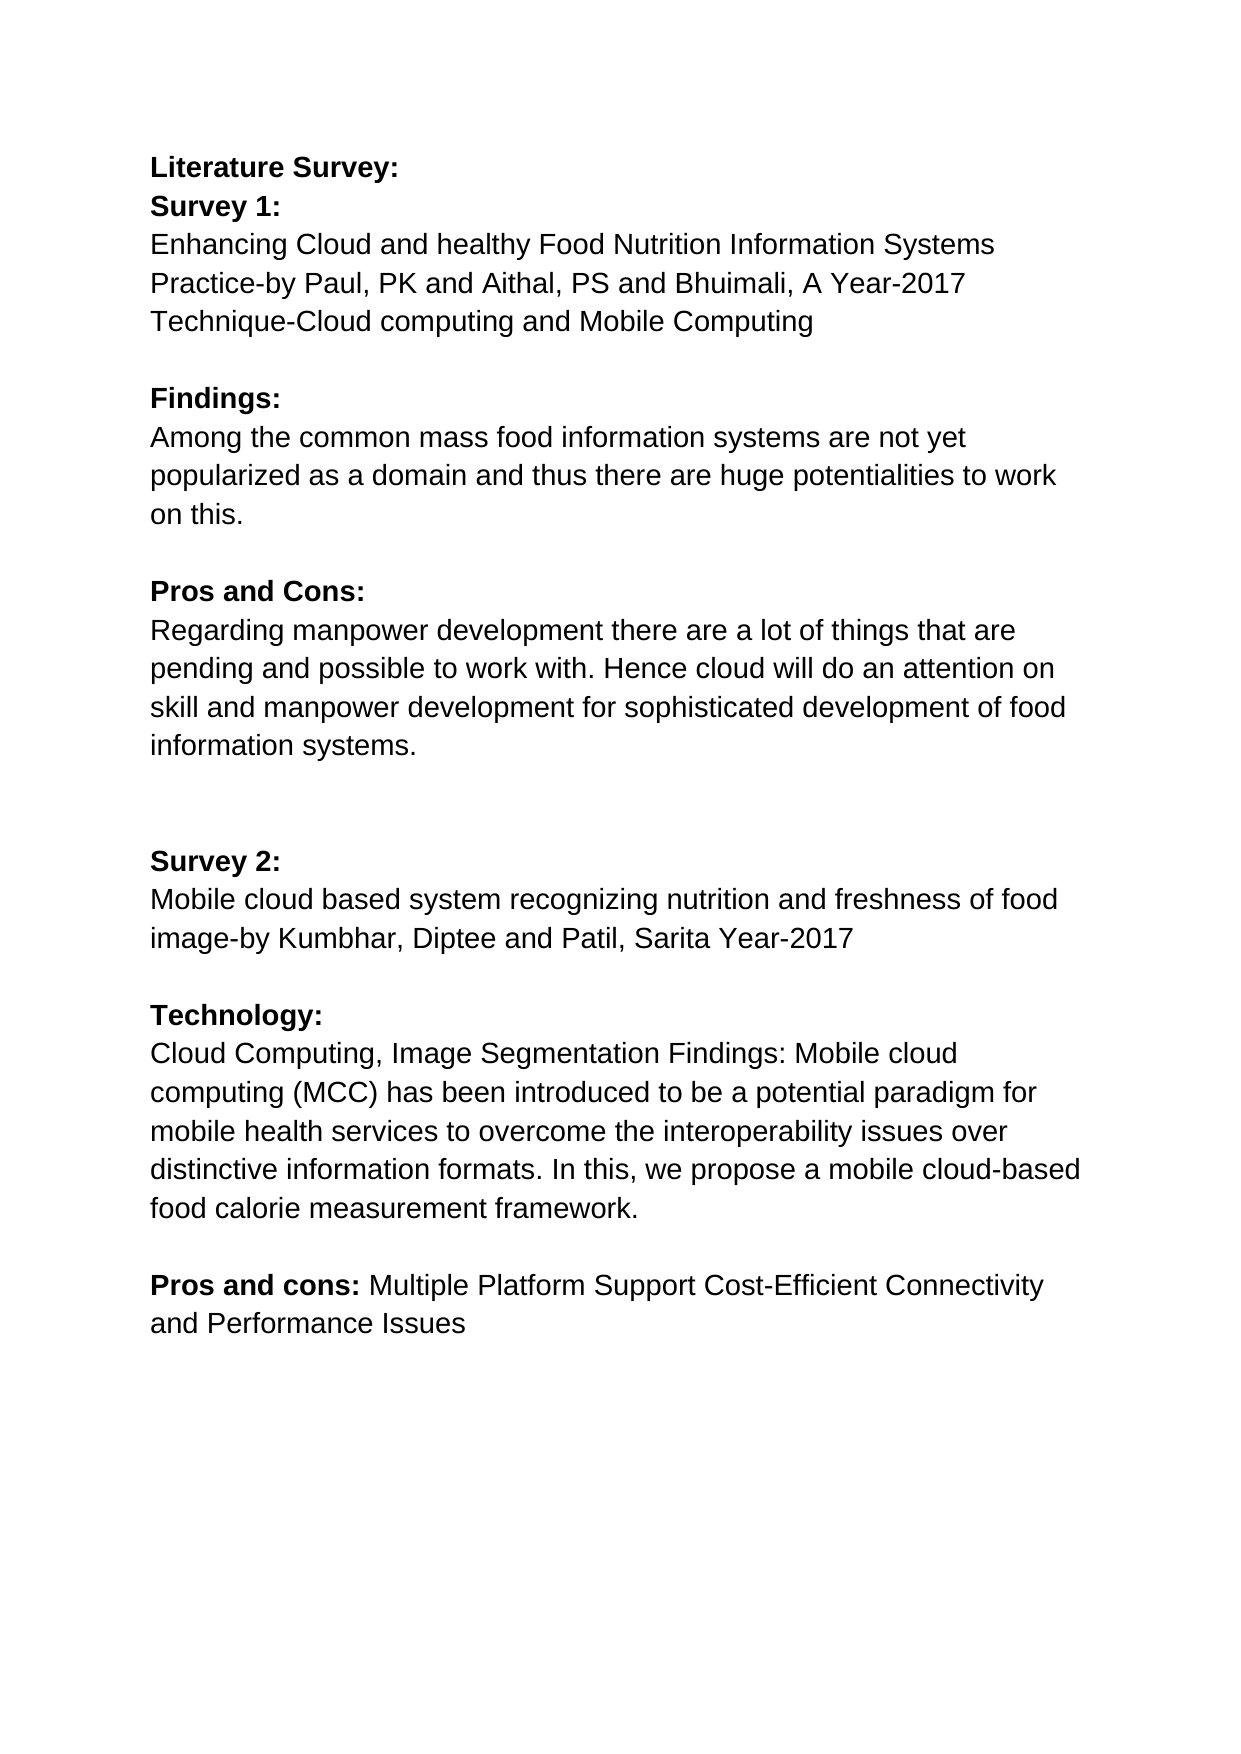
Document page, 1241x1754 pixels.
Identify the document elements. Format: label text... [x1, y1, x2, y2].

text Survey 2: [150, 844, 1090, 877]
text Survey 1: [150, 188, 1090, 222]
text Among the common mass food information systems are not yet popularized as a domain and thus there are huge potentialities to work on this. [150, 420, 1090, 530]
text Enhancing Cloud and healthy Food Nutrition Information Systems Practice-by Paul, PK and Aithal, PS and Bhuimali, A Year-2017 Technique-Cloud computing and Mobile Computing [150, 227, 1090, 338]
text Pros and Cons: [150, 574, 1090, 607]
text Pros and cons: Multiple Platform Support Cost-Efficient Connectivity and Performance Issues [150, 1268, 1090, 1340]
text Mobile cloud based system recognizing nutrition and freshness of food image-by Kumbhar, Diptee and Patil, Sarita Year-2017 [150, 882, 1090, 954]
text Cloud Computing, Image Segmentation Findings: Mobile cloud computing (MCC) has been introduced to be a potential paradigm for mobile health services to overcome the interoperability issues over distinctive information formats. In this, we propose a mobile cloud-based food calorie measurement framework. [150, 1036, 1090, 1224]
text Regarding manpower development there are a lot of things that are pending and possible to work with. Hence cloud will do an attention on skill and manpower development for sophisticated development of food information systems. [150, 612, 1090, 762]
text Findings: [150, 381, 1090, 415]
text Technology: [150, 998, 1090, 1031]
text Literature Survey: [150, 150, 1090, 183]
